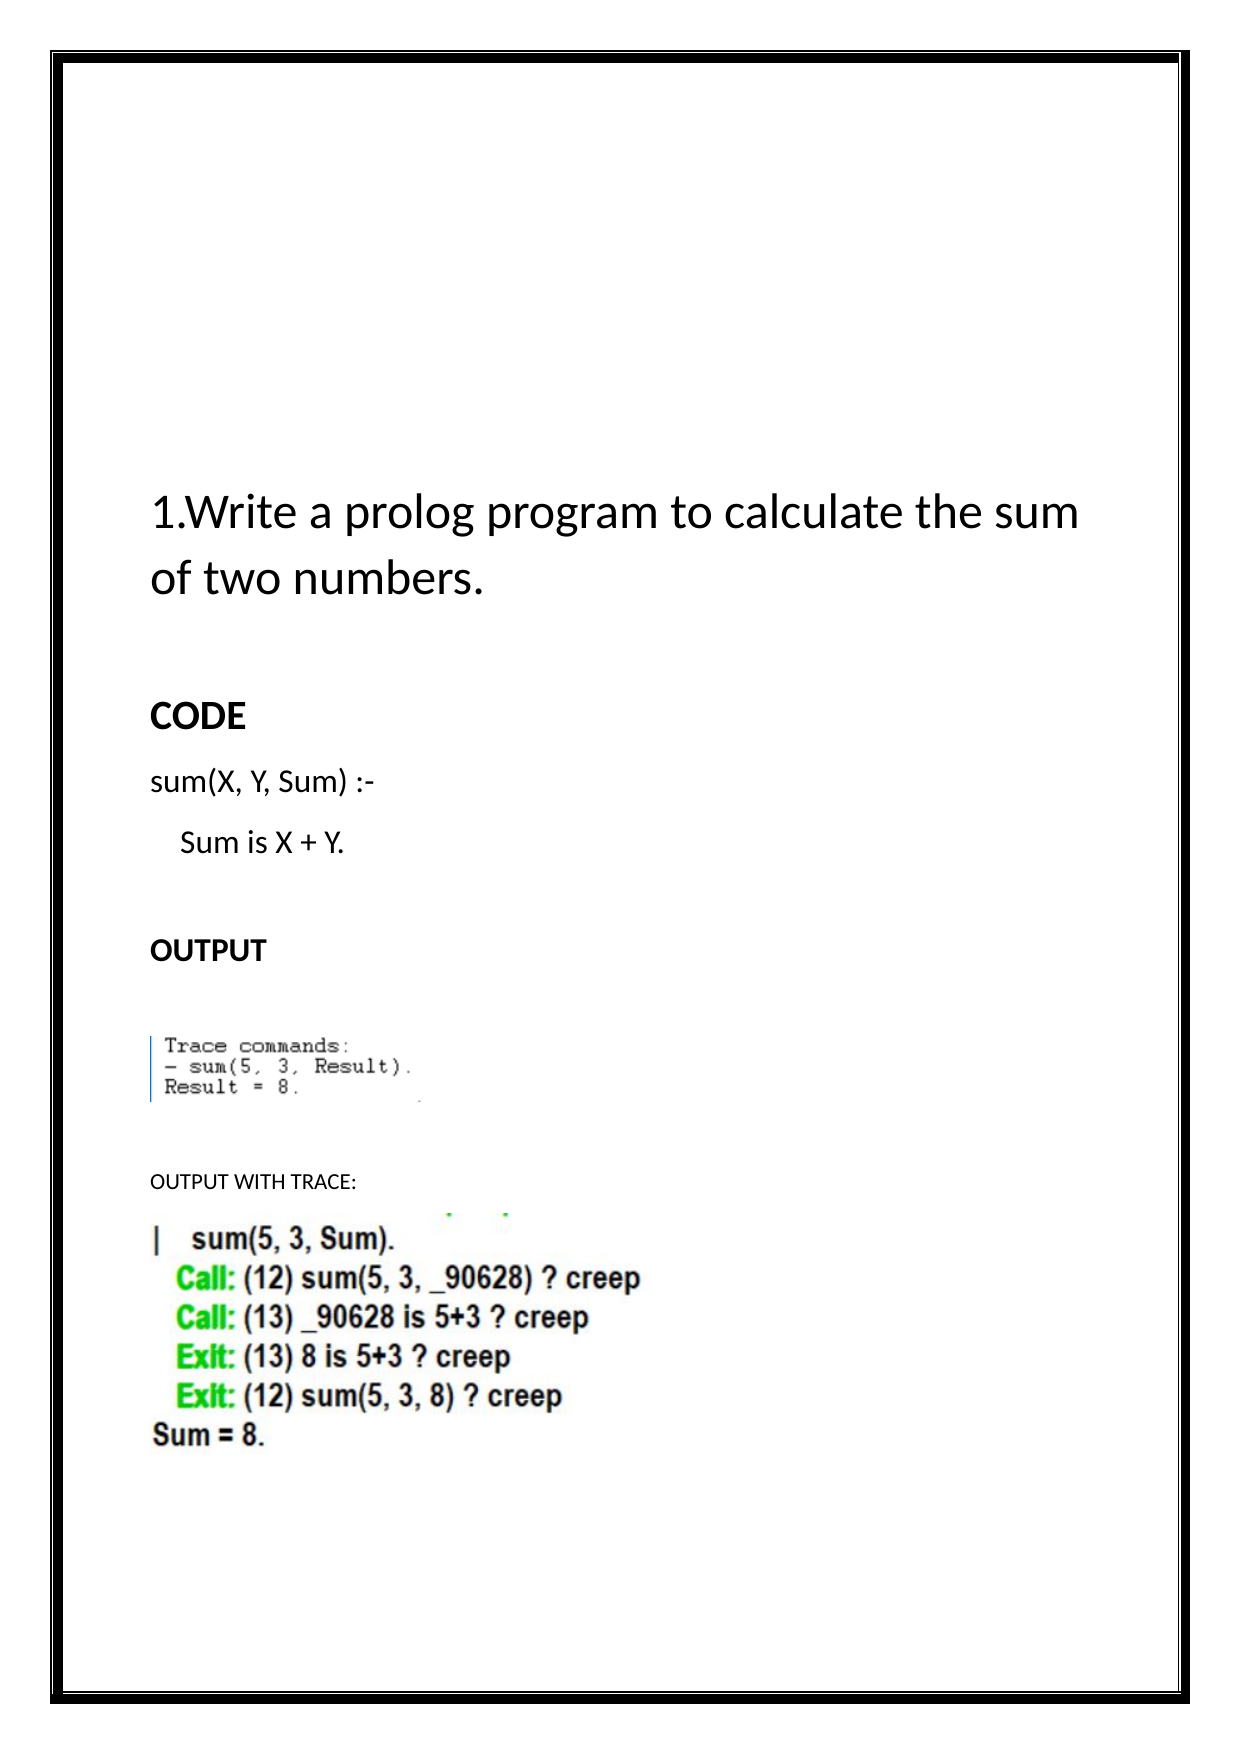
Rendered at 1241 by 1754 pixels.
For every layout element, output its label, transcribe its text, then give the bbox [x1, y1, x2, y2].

text sum(X, Y, Sum) :- [150, 761, 1090, 801]
picture [150, 1213, 657, 1463]
text OUTPUT [150, 929, 1090, 969]
text Sum is X + Y. [150, 821, 1090, 862]
picture [150, 1036, 444, 1102]
text OUTPUT WITH TRACE: [150, 1167, 1090, 1195]
text CODE [150, 689, 1090, 740]
text 1.Write a prolog program to calculate the sum of two numbers. [150, 480, 1090, 607]
